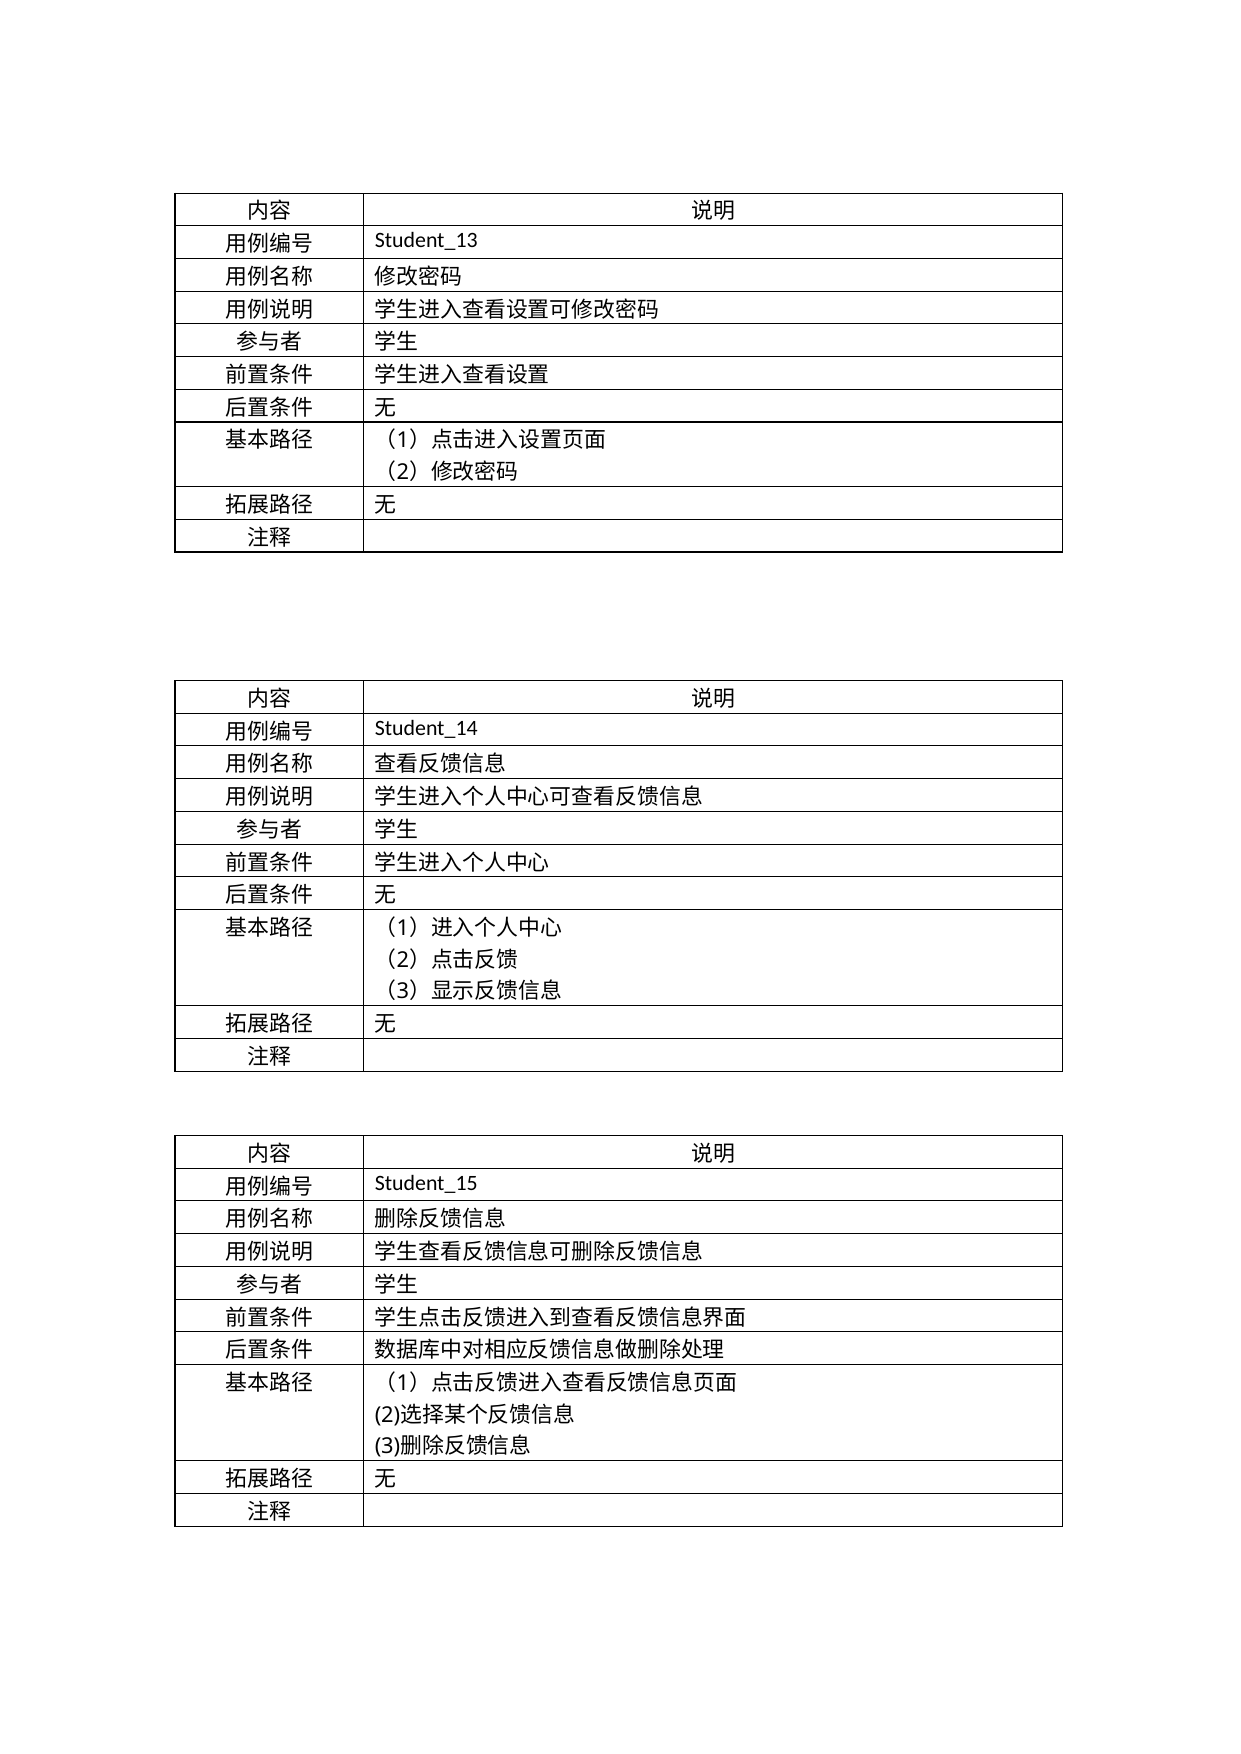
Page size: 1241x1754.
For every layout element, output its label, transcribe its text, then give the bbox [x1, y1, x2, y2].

table_header 说明 [364, 1136, 1062, 1168]
table_cell 前置条件 [176, 357, 363, 389]
table_cell 用例名称 [176, 1201, 363, 1233]
table_cell 前置条件 [176, 845, 363, 876]
table_cell 注释 [176, 1494, 363, 1526]
table_cell 学生进入查看设置可修改密码 [364, 292, 1062, 323]
table_cell 进入个人中心 点击反馈 显示反馈信息 [364, 910, 1062, 1005]
table_cell 无 [364, 1461, 1062, 1493]
table_cell 用例名称 [176, 746, 363, 778]
table_cell 无 [364, 877, 1062, 909]
table_cell 学生查看反馈信息可删除反馈信息 [364, 1234, 1062, 1266]
table_cell [364, 1494, 1062, 1526]
table_cell 用例说明 [176, 292, 363, 323]
table_cell 修改密码 [364, 259, 1062, 291]
table_cell 查看反馈信息 [364, 746, 1062, 778]
table_cell Student_14 [364, 714, 1062, 745]
table_cell 拓展路径 [176, 1461, 363, 1493]
table_cell 参与者 [176, 324, 363, 356]
table_cell 用例编号 [176, 226, 363, 258]
table_cell 基本路径 [176, 423, 363, 486]
table_cell 参与者 [176, 1267, 363, 1298]
table_cell 前置条件 [176, 1300, 363, 1331]
table_cell 用例说明 [176, 779, 363, 811]
table_cell 无 [364, 487, 1062, 519]
table_cell Student_15 [364, 1169, 1062, 1200]
table_cell 后置条件 [176, 877, 363, 909]
table_cell 用例说明 [176, 1234, 363, 1266]
table_cell 学生进入查看设置 [364, 357, 1062, 389]
table_cell 注释 [176, 520, 363, 551]
table_cell 学生进入个人中心 [364, 845, 1062, 876]
table_cell 删除反馈信息 [364, 1201, 1062, 1233]
table_header 内容 [176, 1136, 363, 1168]
table_cell 拓展路径 [176, 1006, 363, 1038]
table_header 说明 [364, 681, 1062, 713]
table_header 内容 [176, 194, 363, 225]
table_cell 后置条件 [176, 1332, 363, 1364]
table_cell [364, 1039, 1062, 1071]
table_cell 后置条件 [176, 390, 363, 421]
table_cell [364, 520, 1062, 551]
table_cell 注释 [176, 1039, 363, 1071]
table_cell （1）点击反馈进入查看反馈信息页面 (2)选择某个反馈信息 (3)删除反馈信息 [364, 1365, 1062, 1460]
table_cell 用例编号 [176, 1169, 363, 1200]
table_header 说明 [364, 194, 1062, 225]
table_cell 学生 [364, 1267, 1062, 1298]
table_cell 基本路径 [176, 910, 363, 1005]
table_cell 拓展路径 [176, 487, 363, 519]
table_cell 参与者 [176, 812, 363, 843]
table_cell Student_13 [364, 226, 1062, 258]
table_header 内容 [176, 681, 363, 713]
table_cell 学生点击反馈进入到查看反馈信息界面 [364, 1300, 1062, 1331]
table_cell 学生 [364, 812, 1062, 843]
table_cell 用例编号 [176, 714, 363, 745]
table_cell 无 [364, 390, 1062, 421]
table_cell 数据库中对相应反馈信息做删除处理 [364, 1332, 1062, 1364]
table_cell 用例名称 [176, 259, 363, 291]
table_cell 基本路径 [176, 1365, 363, 1460]
table_cell 学生进入个人中心可查看反馈信息 [364, 779, 1062, 811]
table_cell 学生 [364, 324, 1062, 356]
table_cell （1）点击进入设置页面 （2）修改密码 [364, 423, 1062, 486]
table_cell 无 [364, 1006, 1062, 1038]
